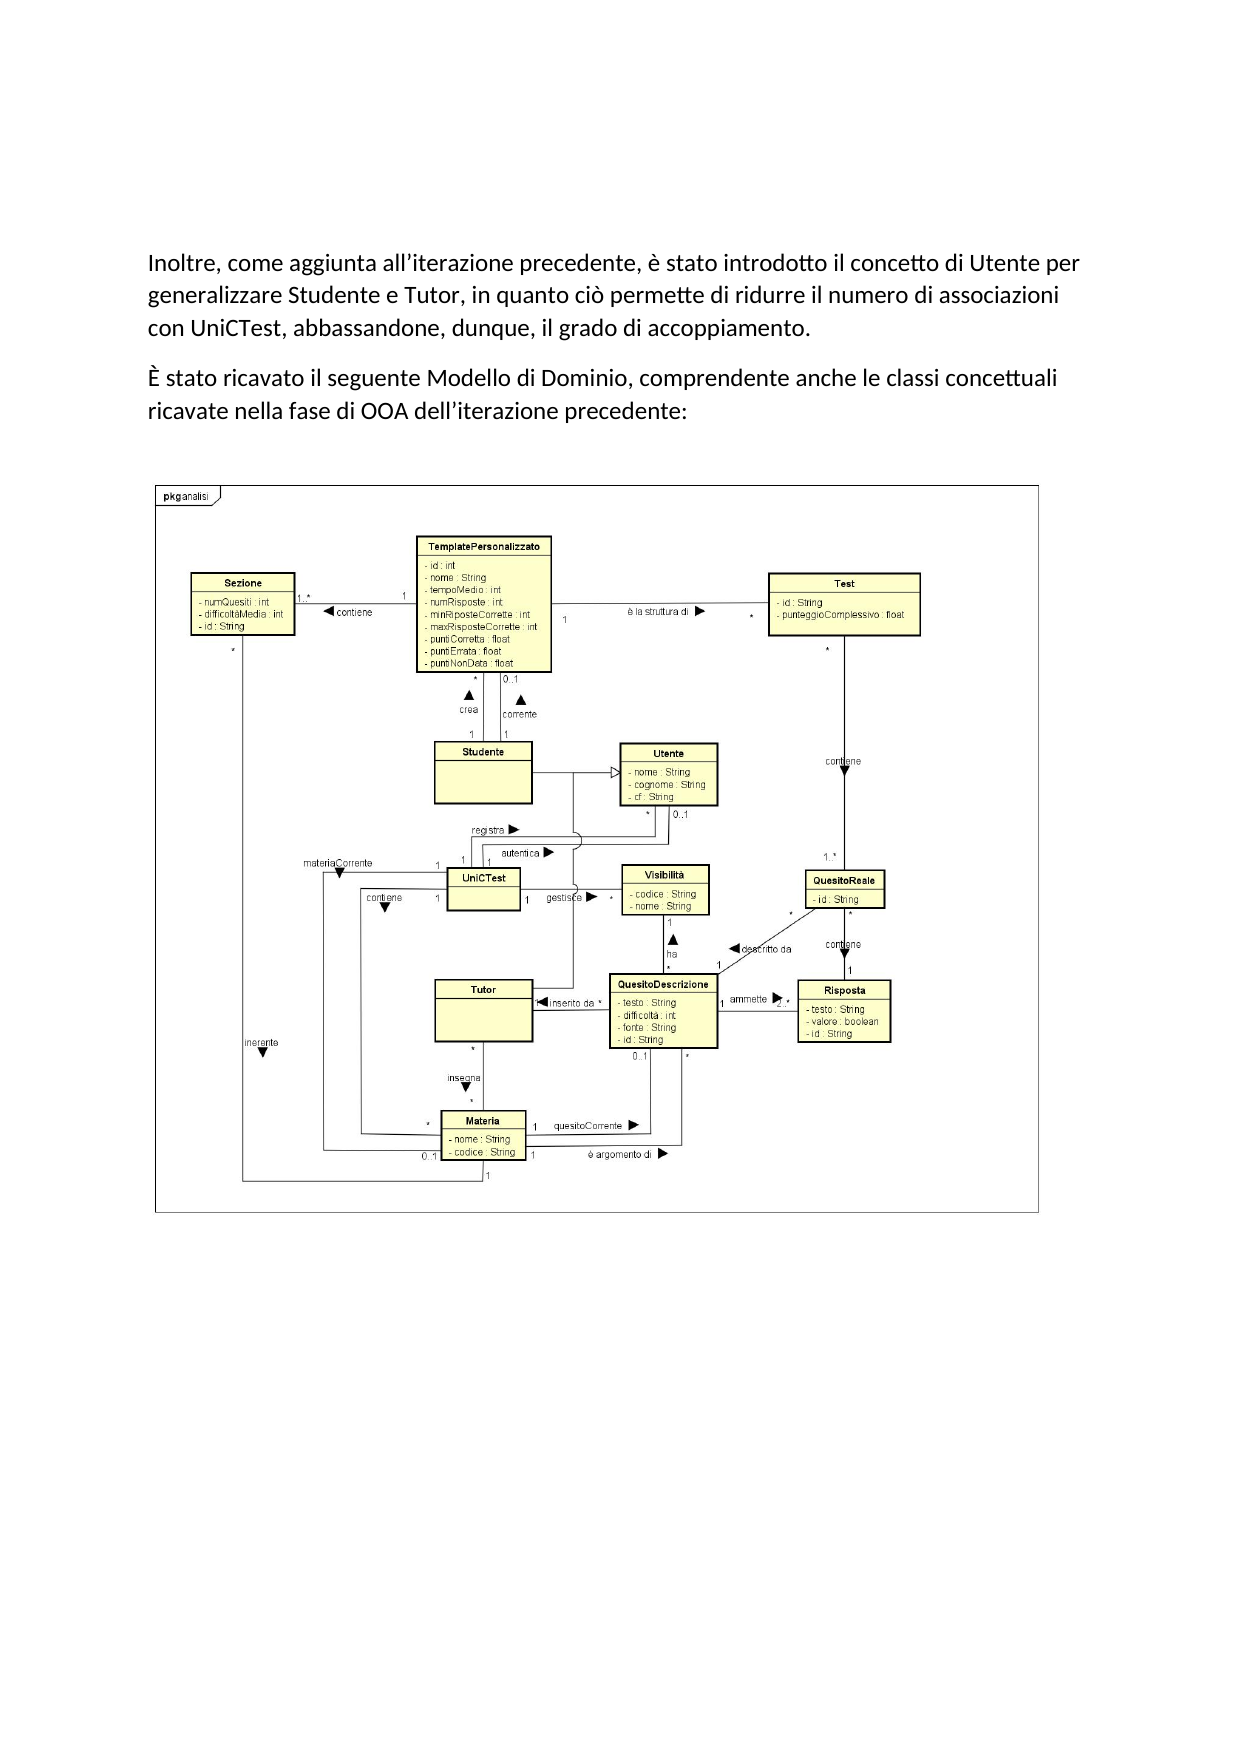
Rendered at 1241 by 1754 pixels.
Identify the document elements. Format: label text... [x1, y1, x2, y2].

picture [147, 477, 1046, 1220]
text Inoltre, come aggiunta all’iterazione precedente, è stato introdotto il concetto di Utente per generalizzare Studente e Tutor, in quanto ciò permette di ridurre il numero di associazioni con UniCTest, abbassandone, dunque, il grado di accoppiamento. [148, 247, 1093, 343]
text È stato ricavato il seguente Modello di Dominio, comprendente anche le classi concettuali ricavate nella fase di OOA dell’iterazione precedente: [148, 362, 1093, 426]
